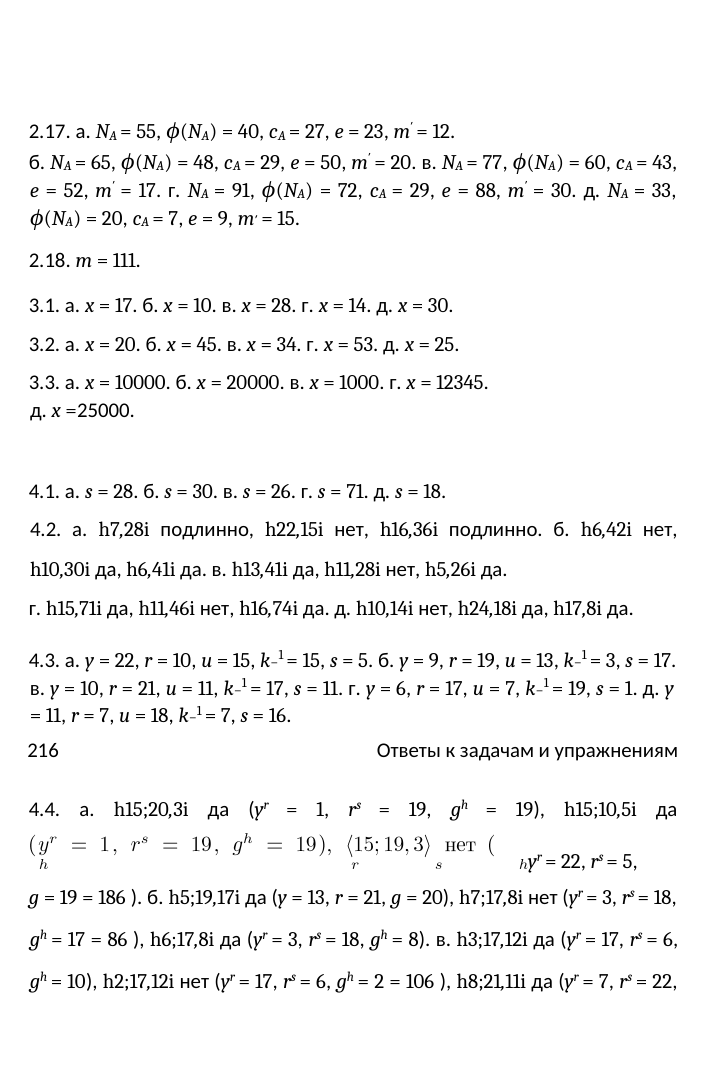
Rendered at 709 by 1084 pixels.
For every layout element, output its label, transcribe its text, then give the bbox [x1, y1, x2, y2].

picture [29, 832, 528, 869]
text г. h15,71i да, h11,46i нет, h16,74i да. д. h10,14i нет, h24,18i да, h17,8i да. [28, 596, 678, 621]
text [28, 884, 678, 994]
text д. x =25000. [30, 397, 678, 423]
text 3.2. а. x = 20. б. x = 45. в. x = 34. г. x = 53. д. x = 25. [28, 331, 678, 356]
text б. NA = 65, ϕ(NA) = 48, cA = 29, e = 50, m′ = 20. в. NA = 77, ϕ(NA) = 60, cA = 43, e = 52, m′ = 17. г. NA = 91, ϕ(NA) = 72, cA = 29, e = 88, m′ = 30. д. NA = 33, ϕ(NA) = 20, cA = 7, e = 9, m′ = 15. [28, 149, 678, 230]
subtitle 216 Ответы к задачам и упражнениям [27, 738, 678, 763]
text 3.1. а. x = 17. б. x = 10. в. x = 28. г. x = 14. д. x = 30. [28, 292, 678, 317]
text 4.1. а. s = 28. б. s = 30. в. s = 26. г. s = 71. д. s = 18. [28, 478, 678, 504]
text 4.3. а. y = 22, r = 10, u = 15, k−1 = 15, s = 5. б. y = 9, r = 19, u = 13, k−1 = 3, s = 17. в. y = 10, r = 21, u = 11, k−1 = 17, s = 11. г. y = 6, r = 17, u = 7, k−1 = 19, s = 1. д. y = 11, r = 7, u = 18, k−1 = 7, s = 16. [28, 647, 678, 728]
text 4.2. а. h7,28i подлинно, h22,15i нет, h16,36i подлинно. б. h6,42i нет, h10,30i да, h6,41i да. в. h13,41i да, h11,28i нет, h5,26i да. [30, 516, 678, 581]
text 2.17. а. NA = 55, ϕ(NA) = 40, cA = 27, e = 23, m′ = 12. [28, 118, 678, 144]
text 2.18. m = 111. [28, 247, 678, 273]
text 3.3. а. x = 10000. б. x = 20000. в. x = 1000. г. x = 12345. [28, 369, 678, 395]
